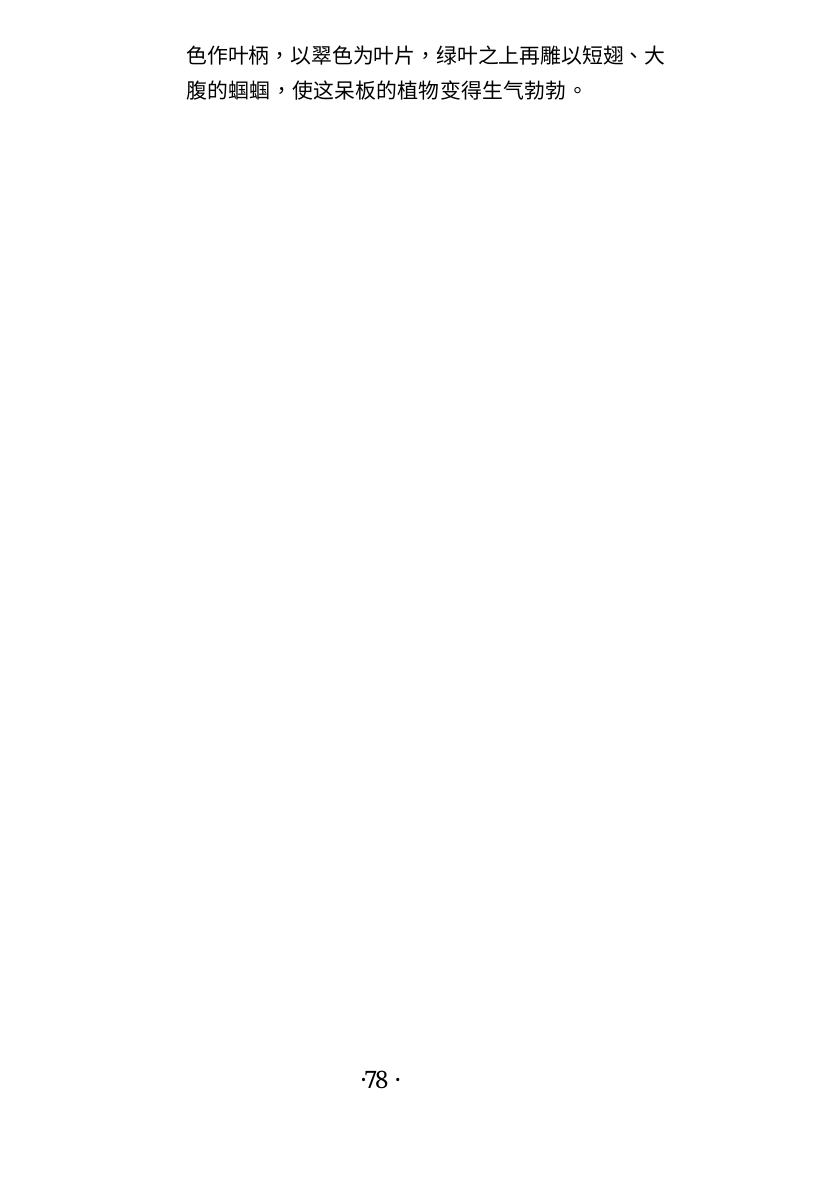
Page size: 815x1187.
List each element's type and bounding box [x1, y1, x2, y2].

text [98, 42, 670, 104]
